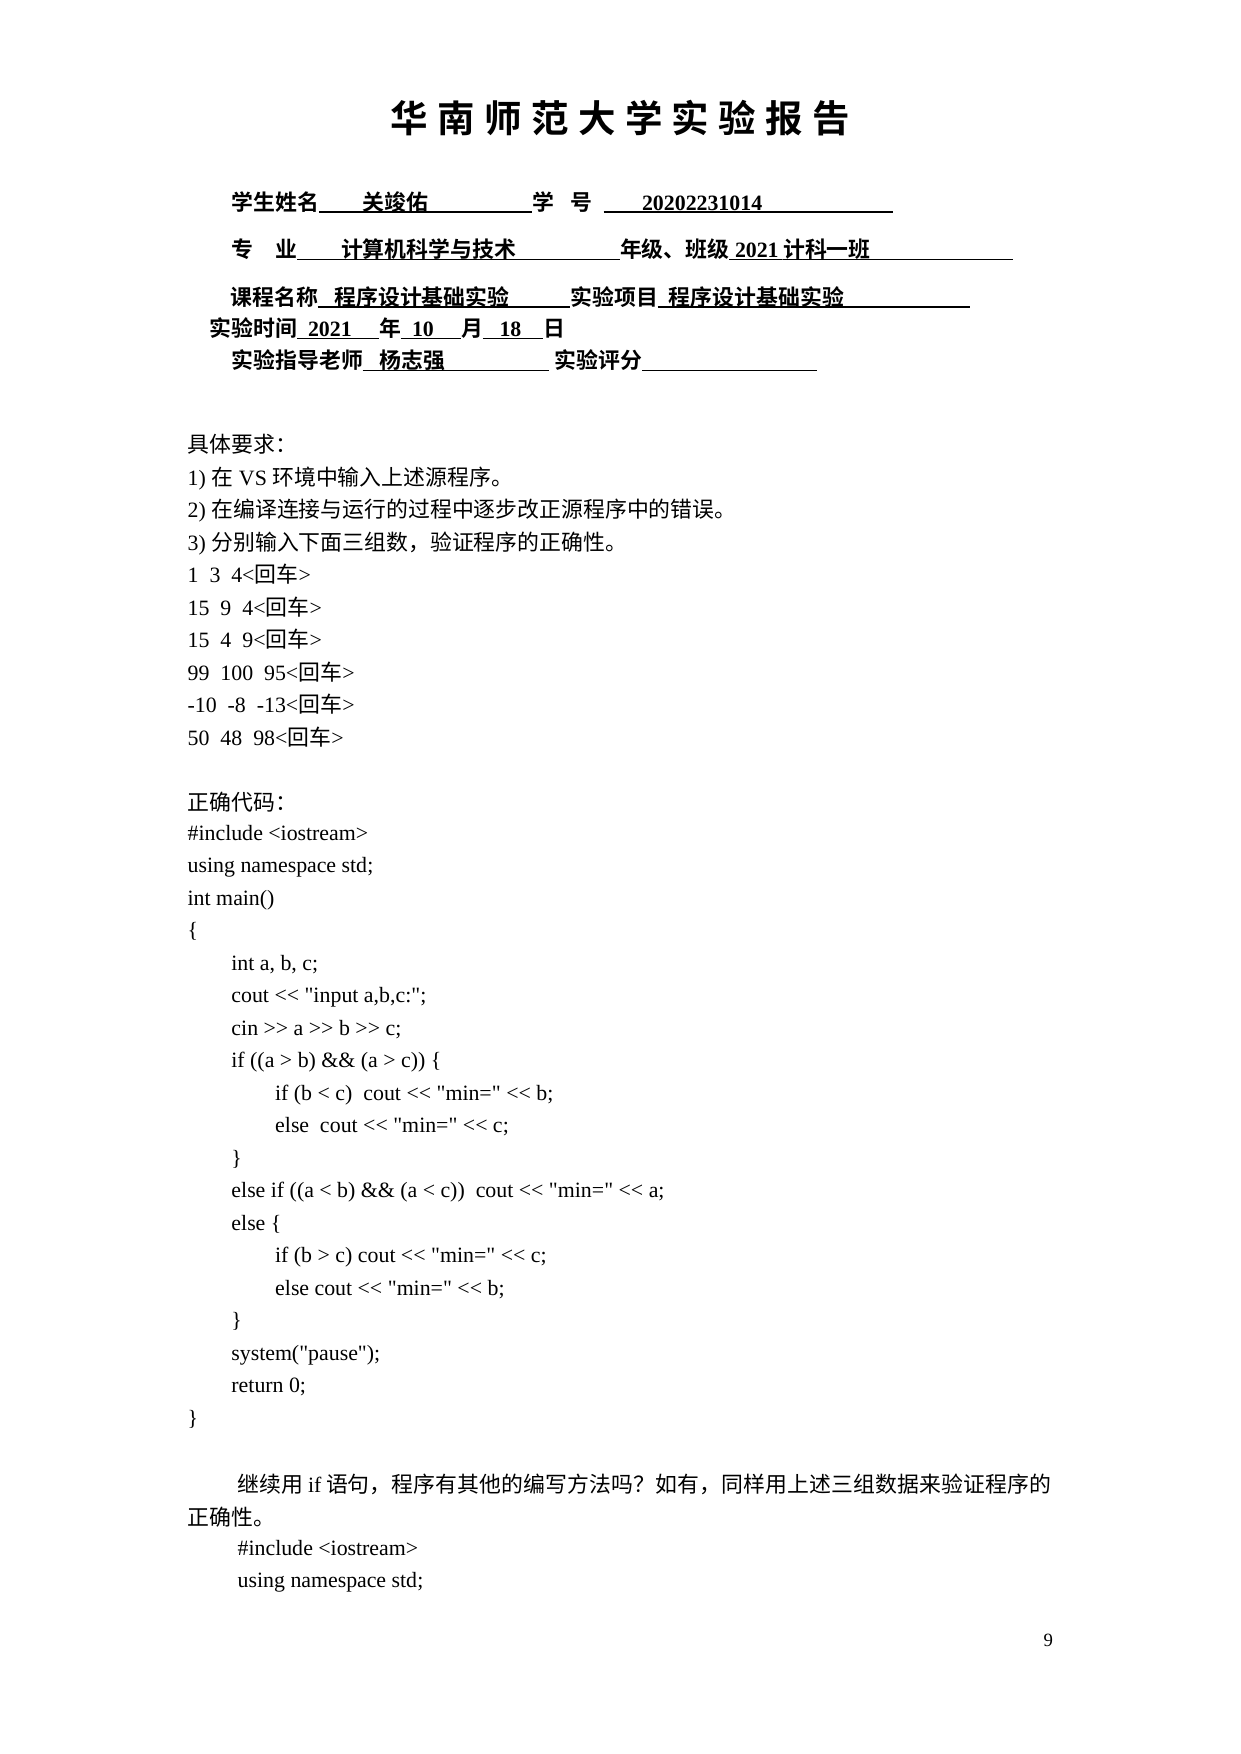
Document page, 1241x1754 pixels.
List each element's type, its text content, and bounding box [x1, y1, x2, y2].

text 50 48 98<回车> [187, 719, 1053, 752]
text using namespace std; [187, 1564, 1053, 1597]
text if (b > c) cout << "min=" << c; [187, 1239, 1053, 1272]
text 15 4 9<回车> [187, 622, 1053, 654]
text #include <iostream> [187, 817, 1053, 849]
text if ((a > b) && (a > c)) { [187, 1044, 1053, 1077]
text int main() [187, 882, 1053, 914]
text 1 3 4<回车> [187, 557, 1053, 589]
text } [187, 1304, 1053, 1337]
text 15 9 4<回车> [187, 589, 1053, 622]
text if (b < c) cout << "min=" << b; [187, 1077, 1053, 1109]
text int a, b, c; [187, 947, 1053, 979]
text 2) 在编译连接与运行的过程中逐步改正源程序中的错误。 [187, 492, 1053, 524]
text using namespace std; [187, 849, 1053, 882]
text system("pause"); [187, 1337, 1053, 1369]
text } [187, 1402, 1053, 1434]
text 1) 在 VS 环境中输入上述源程序。 [187, 459, 1053, 492]
text else if ((a < b) && (a < c)) cout << "min=" << a; [187, 1174, 1053, 1207]
text #include <iostream> [187, 1532, 1053, 1564]
text 继续用if语句，程序有其他的编写方法吗？如有，同样用上述三组数据来验证程序的正确性。 [187, 1467, 1053, 1532]
text -10 -8 -13<回车> [187, 687, 1053, 719]
text cout << "input a,b,c:"; [187, 979, 1053, 1012]
text else cout << "min=" << b; [187, 1272, 1053, 1304]
text 3) 分别输入下面三组数，验证程序的正确性。 [187, 524, 1053, 557]
text 具体要求： [187, 427, 1053, 459]
text else cout << "min=" << c; [187, 1109, 1053, 1142]
text cin >> a >> b >> c; [187, 1012, 1053, 1044]
text { [187, 914, 1053, 947]
text } [187, 1142, 1053, 1174]
text 99 100 95<回车> [187, 654, 1053, 687]
text return 0; [187, 1369, 1053, 1402]
text 正确代码： [187, 784, 1053, 817]
text else { [187, 1207, 1053, 1239]
